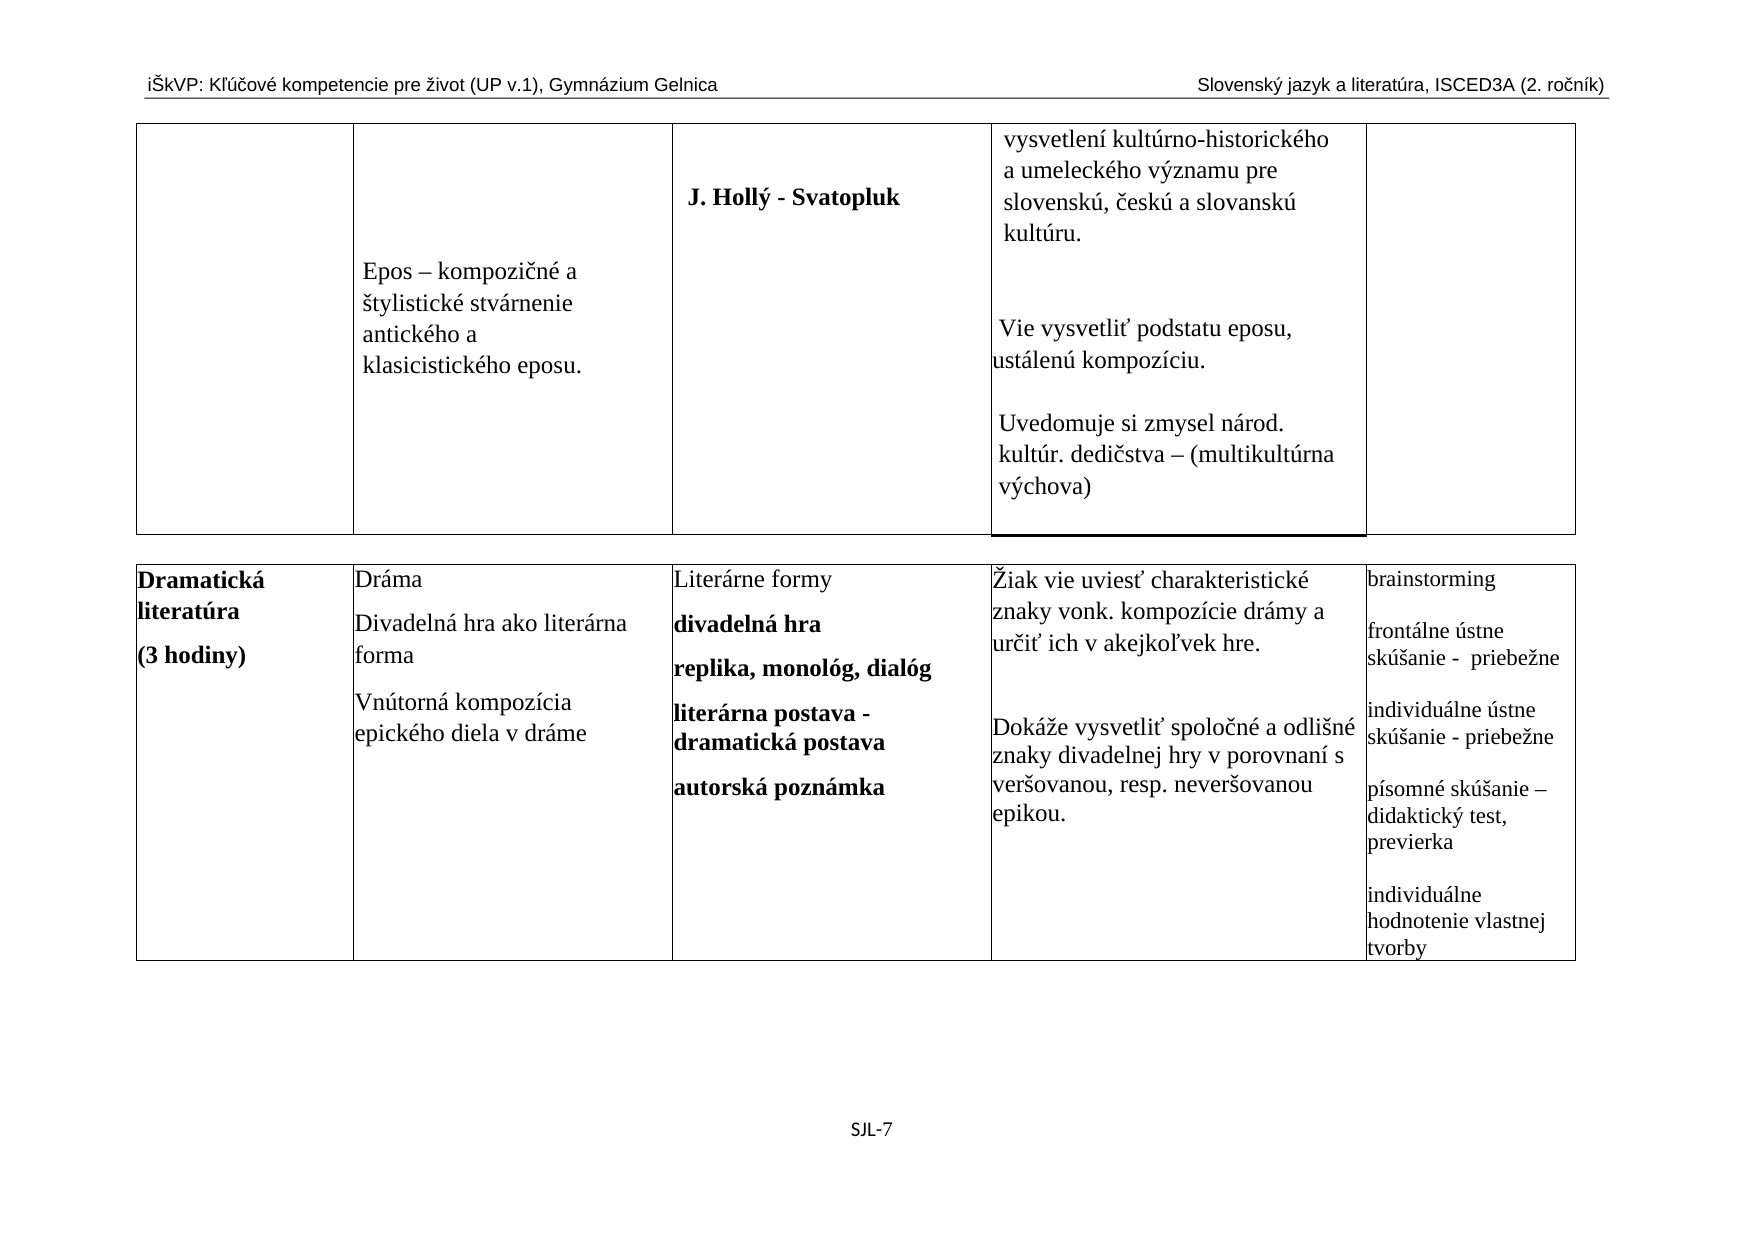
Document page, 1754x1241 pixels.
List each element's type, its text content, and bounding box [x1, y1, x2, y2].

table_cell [673, 124, 991, 534]
table_header Literárne formy divadelná hra replika, monológ, dialóg literárna postava -dramatická postava autorská poznámka [673, 565, 991, 960]
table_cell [1367, 124, 1575, 534]
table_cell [354, 124, 672, 534]
table_header Dramatická literatúra (3 hodiny) [137, 565, 353, 960]
table_header Žiak vie uviesť charakteristické znaky vonk. kompozície drámy a určiť ich v akejkoľvek hre. Dokáže vysvetliť spoločné a odlišné znaky divadelnej hry v porovnaní s veršovanou, resp. neveršovanou epikou. [992, 565, 1366, 960]
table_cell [992, 124, 1366, 534]
table_header Dráma Divadelná hra ako literárna forma Vnútorná kompozícia epického diela v dráme [354, 565, 672, 960]
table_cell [137, 124, 353, 534]
table_header brainstorming frontálne ústne skúšanie - priebežne individuálne ústne skúšanie - priebežne písomné skúšanie – didaktický test, previerka individuálne hodnotenie vlastnej tvorby [1367, 565, 1575, 960]
